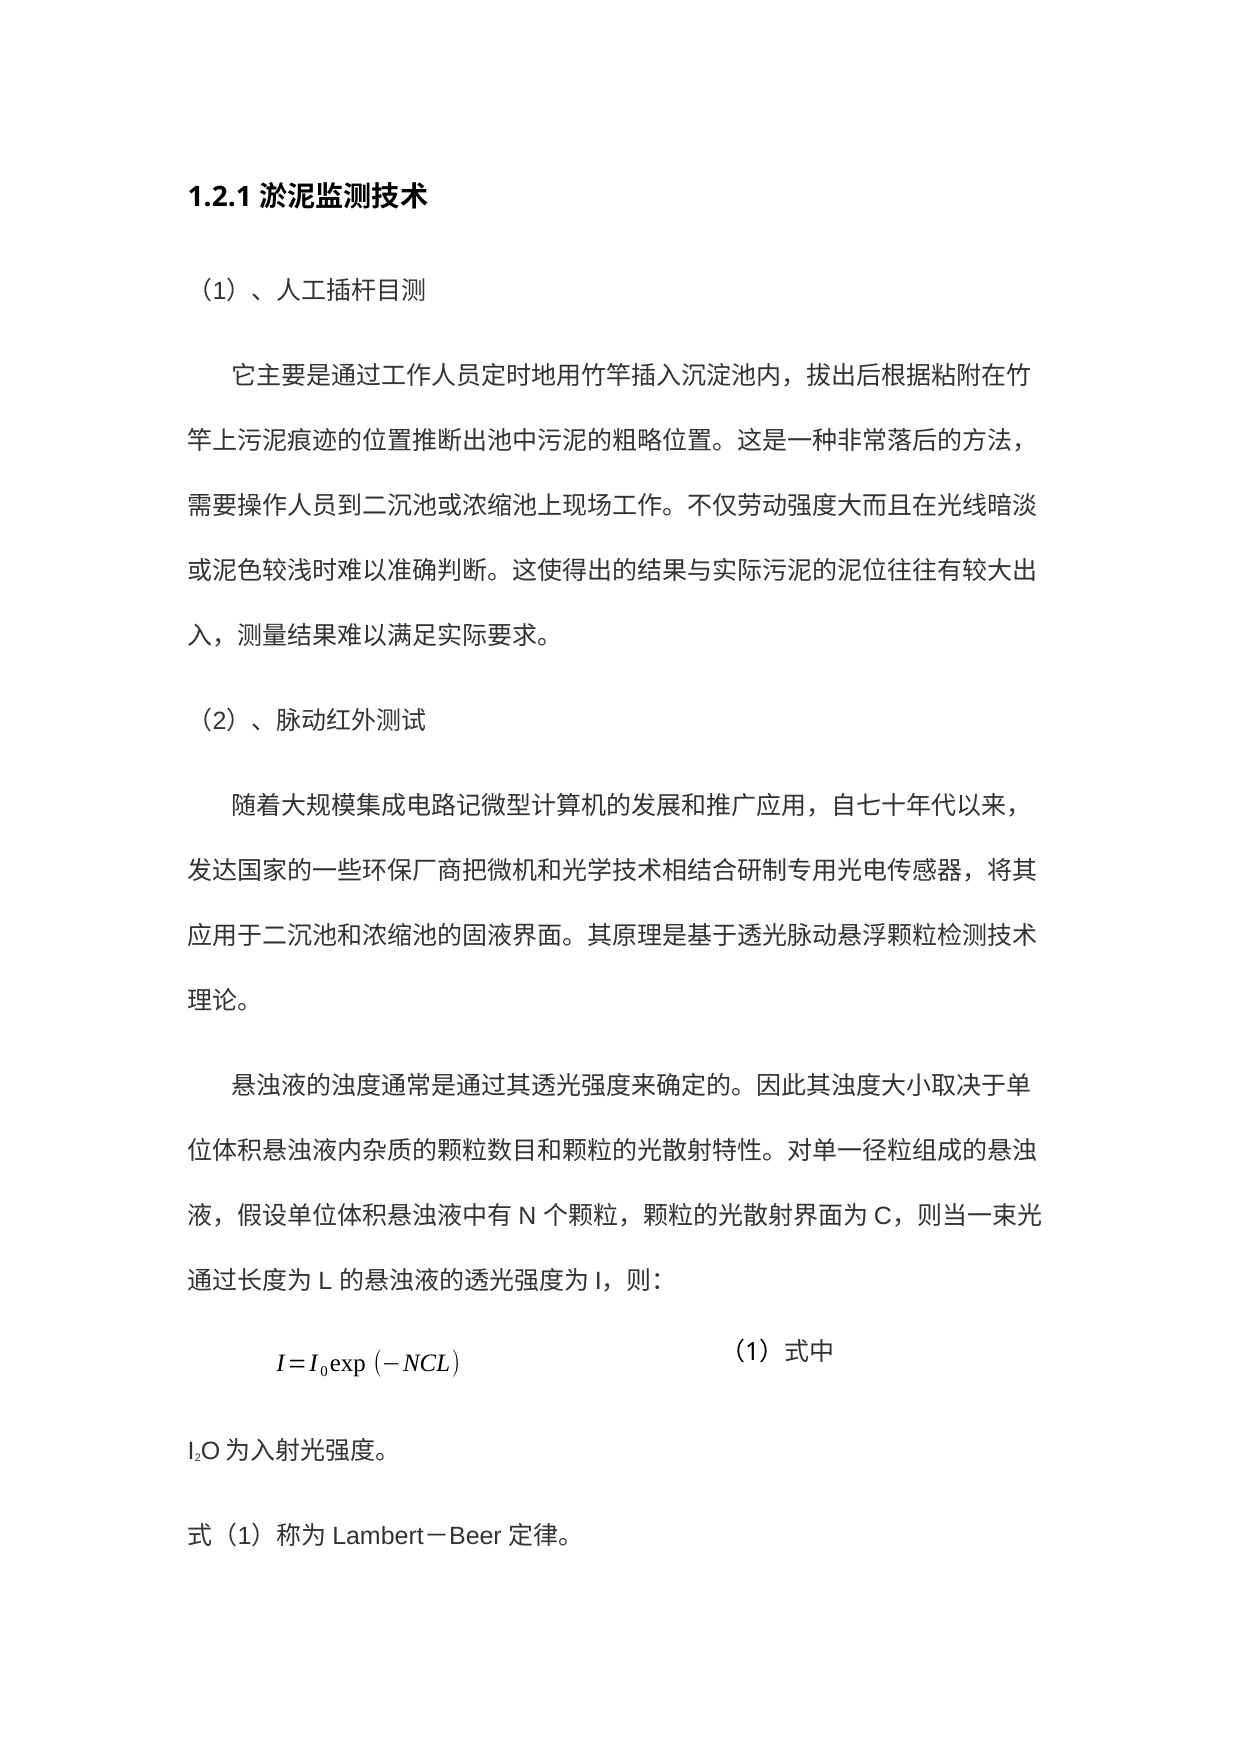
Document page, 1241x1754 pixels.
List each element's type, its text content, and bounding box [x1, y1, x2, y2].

text 式（1）称为 Lambert－Beer 定律。 [187, 1501, 1053, 1566]
text （1）、人工插杆目测 [187, 256, 1053, 321]
text （2）、脉动红外测试 [187, 686, 1053, 751]
subtitle 1.2.1 淤泥监测技术 [187, 162, 1053, 227]
text 随着大规模集成电路记微型计算机的发展和推广应用，自七十年代以来，发达国家的一些环保厂商把微机和光学技术相结合研制专用光电传感器，将其应用于二沉池和浓缩池的固液界面。其原理是基于透光脉动悬浮颗粒检测技术理论。 [187, 771, 1053, 1031]
text I2O为入射光强度。 [187, 1416, 1053, 1481]
text （1）式中 [187, 1331, 1053, 1396]
text 它主要是通过工作人员定时地用竹竿插入沉淀池内，拔出后根据粘附在竹竿上污泥痕迹的位置推断出池中污泥的粗略位置。这是一种非常落后的方法，需要操作人员到二沉池或浓缩池上现场工作。不仅劳动强度大而且在光线暗淡或泥色较浅时难以准确判断。这使得出的结果与实际污泥的泥位往往有较大出入，测量结果难以满足实际要求。 [187, 341, 1053, 666]
text 悬浊液的浊度通常是通过其透光强度来确定的。因此其浊度大小取决于单位体积悬浊液内杂质的颗粒数目和颗粒的光散射特性。对单一径粒组成的悬浊液，假设单位体积悬浊液中有 N 个颗粒，颗粒的光散射界面为 C，则当一束光通过长度为 L 的悬浊液的透光强度为 I，则： [187, 1051, 1053, 1311]
